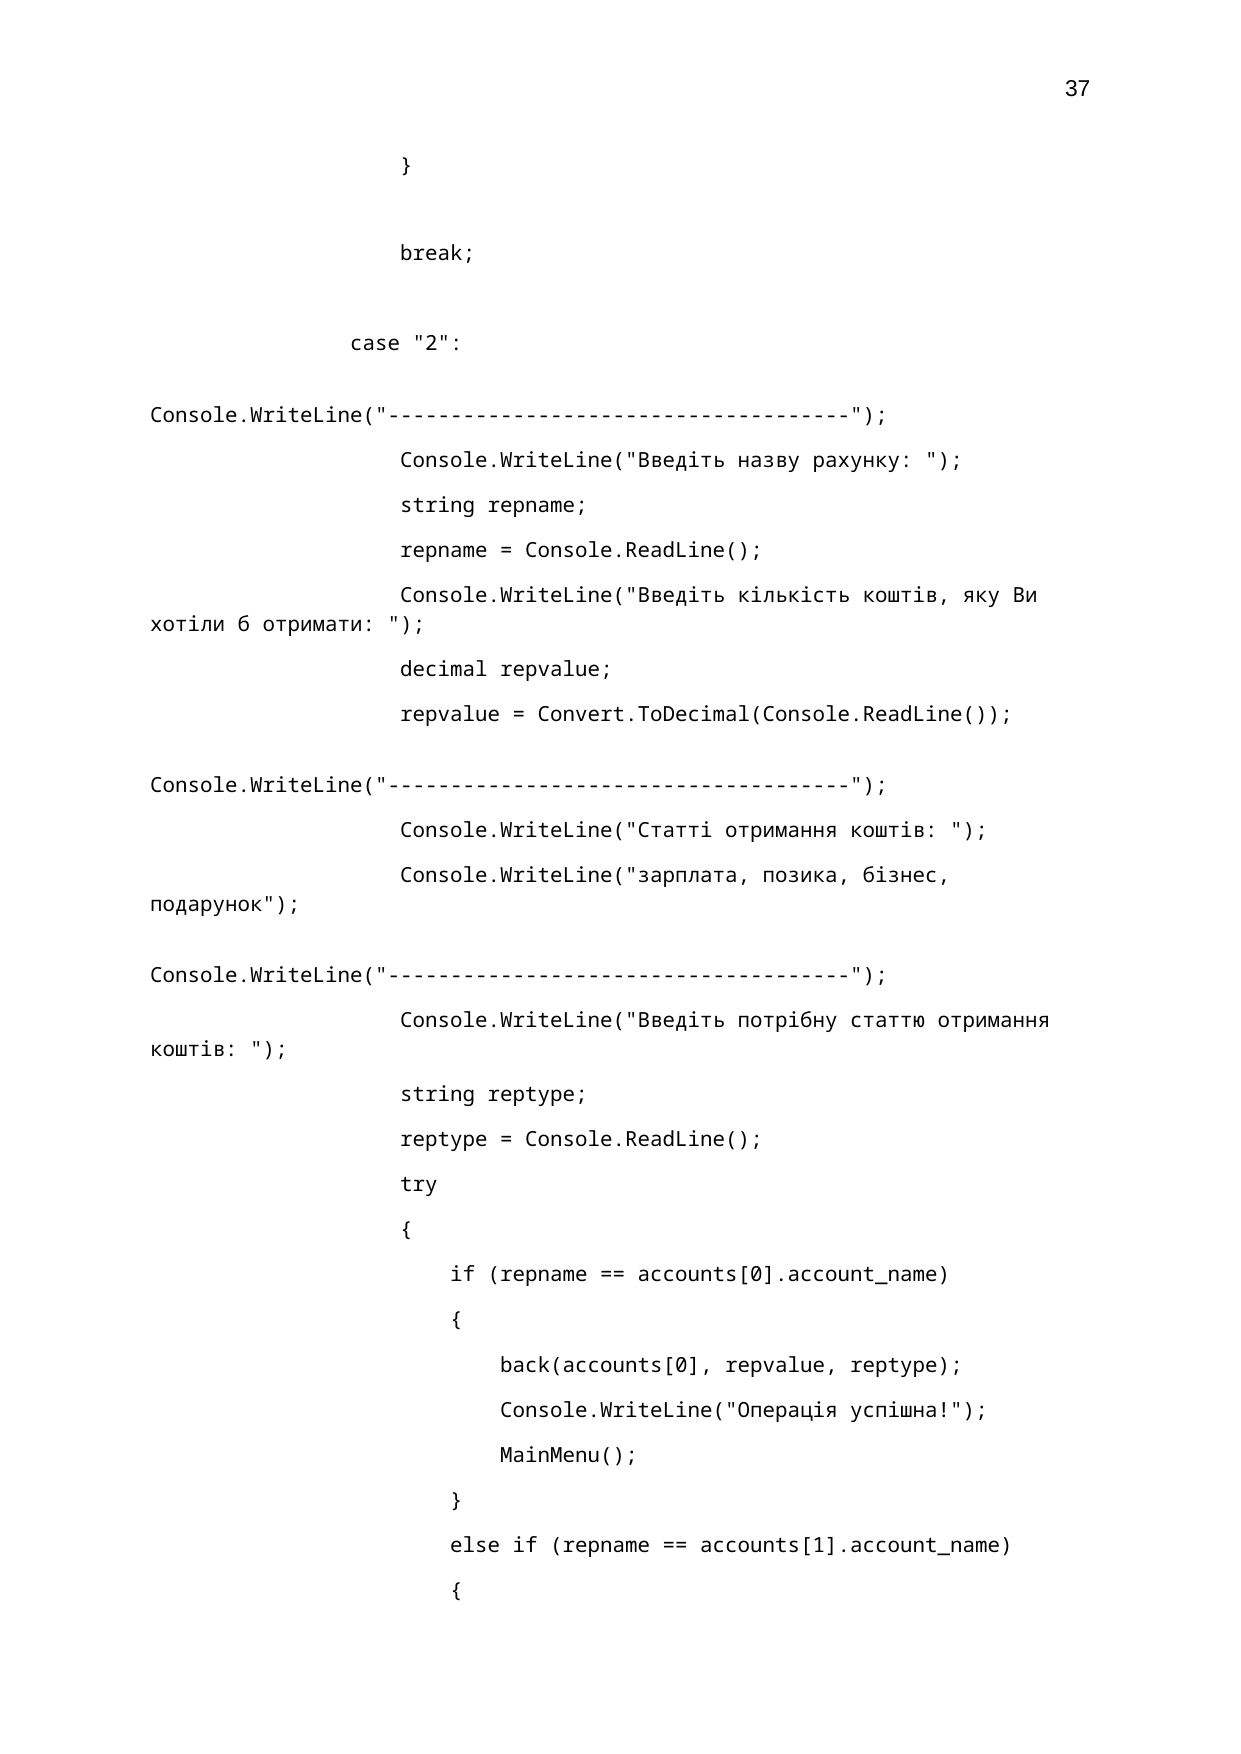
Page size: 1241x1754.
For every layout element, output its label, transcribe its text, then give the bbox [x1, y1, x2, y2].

text if (repname == accounts[0].account_name) [150, 1259, 1090, 1288]
text { [150, 1214, 1090, 1243]
text } [150, 150, 1090, 178]
text Console.WriteLine("Введiть потрiбну статтю отримання коштiв: "); [150, 1006, 1090, 1062]
text { [150, 1575, 1090, 1604]
text try [150, 1169, 1090, 1198]
text back(accounts[0], repvalue, reptype); [150, 1350, 1090, 1378]
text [150, 373, 1090, 428]
text repvalue = Convert.ToDecimal(Console.ReadLine()); [150, 699, 1090, 727]
text Console.WriteLine("зарплата, позика, бiзнес, подарунок"); [150, 861, 1090, 917]
text } [150, 1485, 1090, 1513]
text reptype = Console.ReadLine(); [150, 1124, 1090, 1153]
text decimal repvalue; [150, 654, 1090, 682]
text Console.WriteLine("Введiть назву рахунку: "); [150, 445, 1090, 473]
text case "2": [150, 328, 1090, 357]
text { [150, 1304, 1090, 1333]
text Console.WriteLine("Статтi отримання коштiв: "); [150, 815, 1090, 844]
text string reptype; [150, 1079, 1090, 1107]
text MainMenu(); [150, 1440, 1090, 1468]
text else if (repname == accounts[1].account_name) [150, 1530, 1090, 1558]
text Console.WriteLine("-------------------------------------"); [150, 744, 1090, 799]
text break; [150, 238, 1090, 267]
text string repname; [150, 490, 1090, 518]
text Console.WriteLine("Введiть кiлькiсть коштiв, яку Ви хотiли б отримати: "); [150, 580, 1090, 637]
text Console.WriteLine("-------------------------------------"); [150, 934, 1090, 989]
text repname = Console.ReadLine(); [150, 535, 1090, 563]
text Console.WriteLine("Операцiя успiшна!"); [150, 1395, 1090, 1423]
